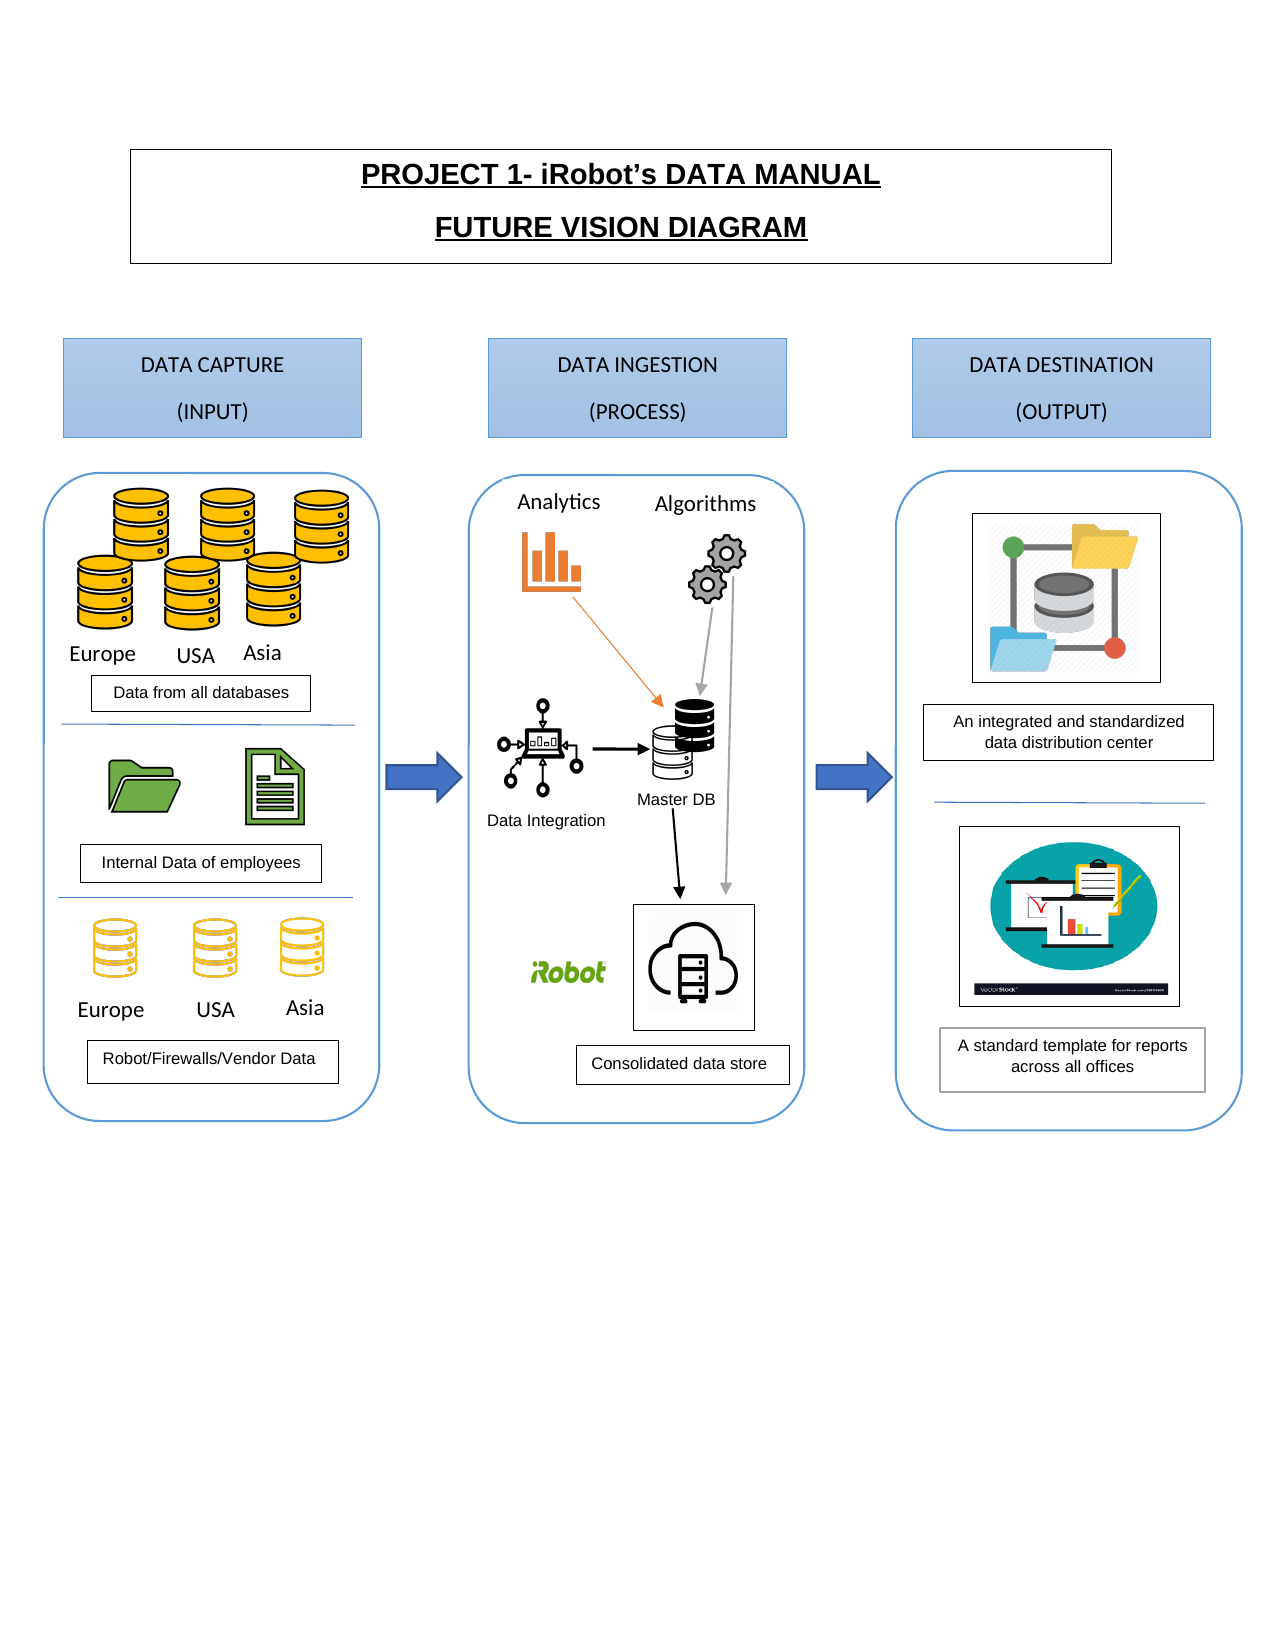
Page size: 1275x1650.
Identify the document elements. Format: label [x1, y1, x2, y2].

picture [79, 912, 150, 984]
picture [648, 911, 738, 1014]
picture [266, 911, 338, 983]
picture [987, 521, 1141, 674]
picture [676, 529, 758, 610]
picture [101, 742, 188, 830]
picture [59, 479, 367, 635]
picture [179, 912, 251, 984]
picture [639, 692, 728, 782]
picture [508, 928, 629, 1013]
picture [491, 693, 589, 803]
picture [974, 833, 1169, 995]
picture [230, 741, 320, 832]
picture [510, 524, 593, 604]
